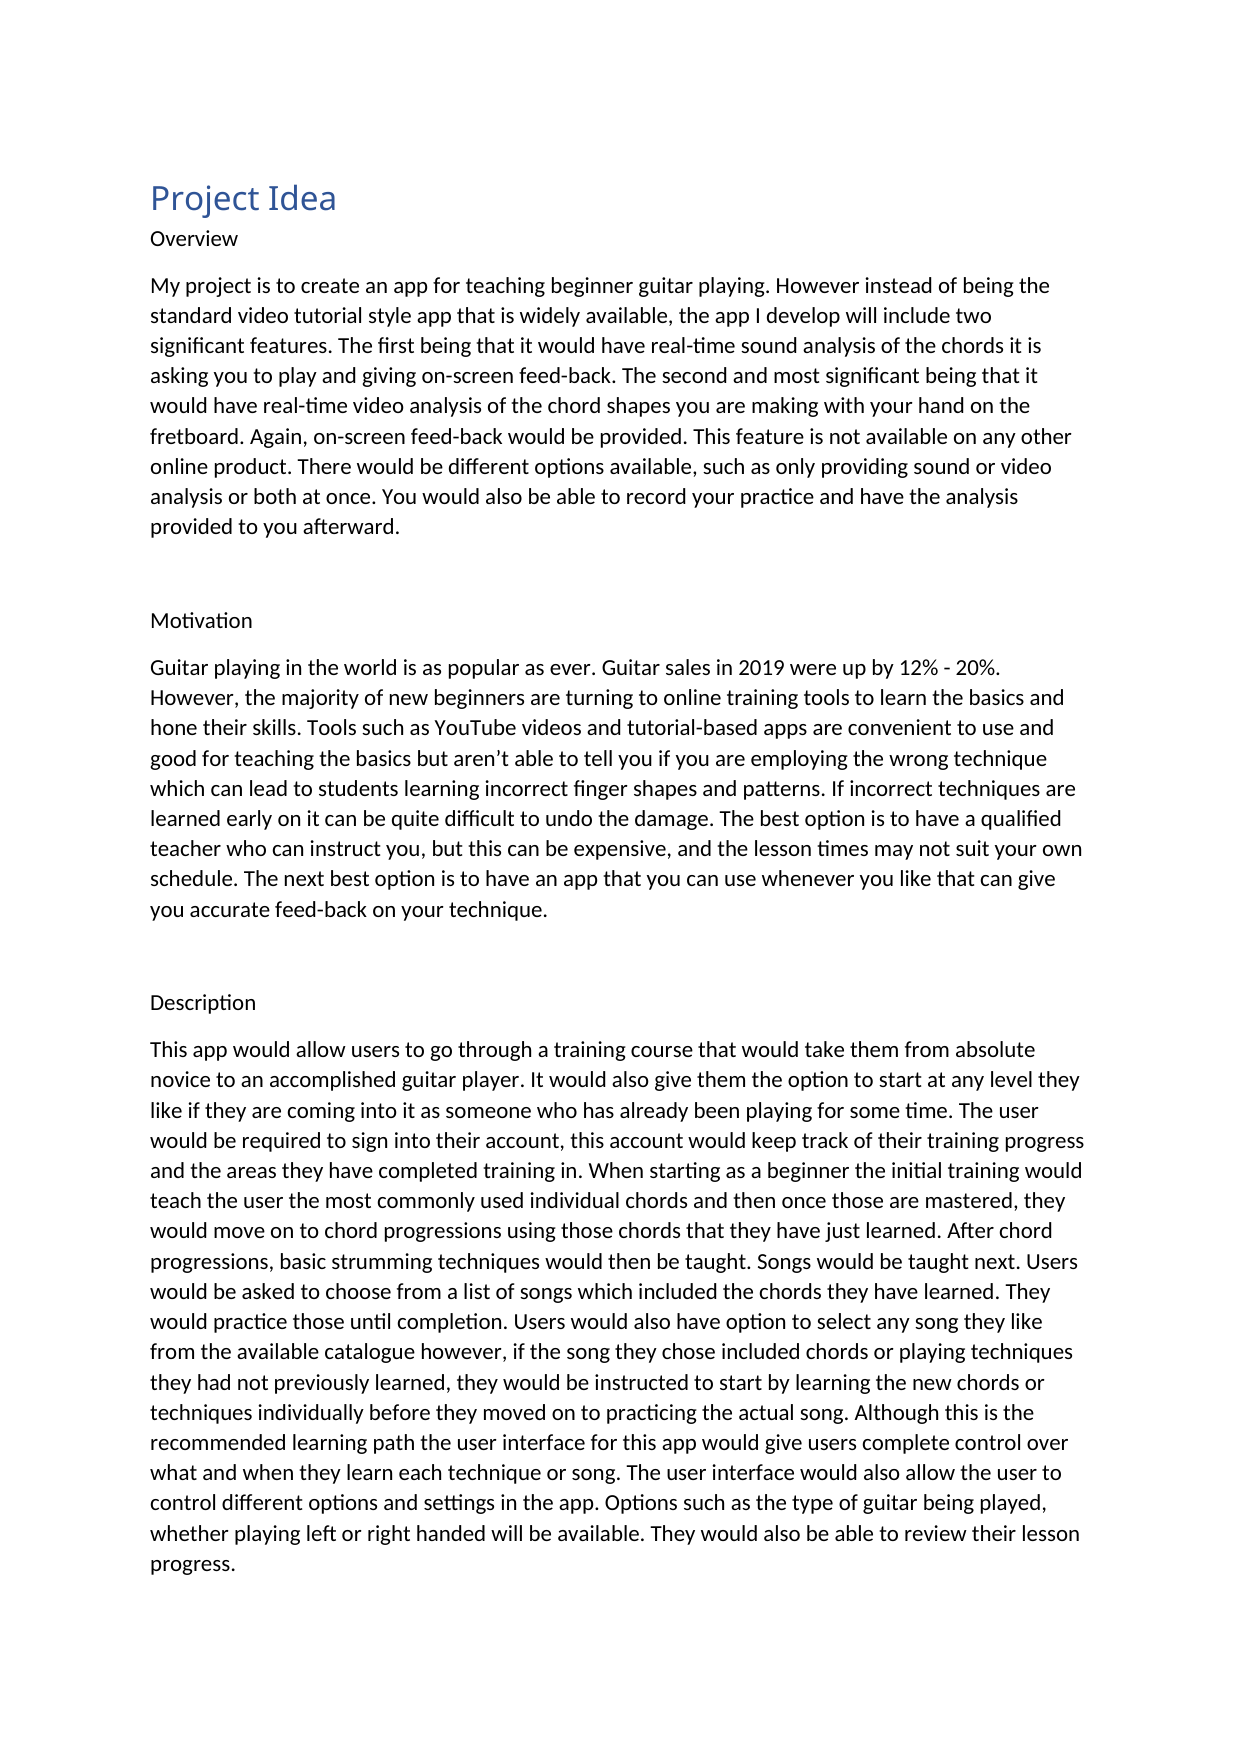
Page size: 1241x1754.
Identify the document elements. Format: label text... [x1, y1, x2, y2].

text Description [150, 988, 1090, 1017]
text Motivation [150, 606, 1090, 634]
text Guitar playing in the world is as popular as ever. Guitar sales in 2019 were up by 12% - 20%. However, the majority of new beginners are turning to online training tools to learn the basics and hone their skills. Tools such as YouTube videos and tutorial-based apps are convenient to use and good for teaching the basics but aren’t able to tell you if you are employing the wrong technique which can lead to students learning incorrect finger shapes and patterns. If incorrect techniques are learned early on it can be quite difficult to undo the damage. The best option is to have a qualified teacher who can instruct you, but this can be expensive, and the lesson times may not suit your own schedule. The next best option is to have an app that you can use whenever you like that can give you accurate feed-back on your technique. [150, 653, 1090, 923]
subtitle Project Idea [150, 175, 1090, 220]
text Overview [150, 224, 1090, 252]
text This app would allow users to go through a training course that would take them from absolute novice to an accomplished guitar player. It would also give them the option to start at any level they like if they are coming into it as someone who has already been playing for some time. The user would be required to sign into their account, this account would keep track of their training progress and the areas they have completed training in. When starting as a beginner the initial training would teach the user the most commonly used individual chords and then once those are mastered, they would move on to chord progressions using those chords that they have just learned. After chord progressions, basic strumming techniques would then be taught. Songs would be taught next. Users would be asked to choose from a list of songs which included the chords they have learned. They would practice those until completion. Users would also have option to select any song they like from the available catalogue however, if the song they chose included chords or playing techniques they had not previously learned, they would be instructed to start by learning the new chords or techniques individually before they moved on to practicing the actual song. Although this is the recommended learning path the user interface for this app would give users complete control over what and when they learn each technique or song. The user interface would also allow the user to control different options and settings in the app. Options such as the type of guitar being played, whether playing left or right handed will be available. They would also be able to review their lesson progress. [150, 1035, 1090, 1577]
text My project is to create an app for teaching beginner guitar playing. However instead of being the standard video tutorial style app that is widely available, the app I develop will include two significant features. The first being that it would have real-time sound analysis of the chords it is asking you to play and giving on-screen feed-back. The second and most significant being that it would have real-time video analysis of the chord shapes you are making with your hand on the fretboard. Again, on-screen feed-back would be provided. This feature is not available on any other online product. There would be different options available, such as only providing sound or video analysis or both at once. You would also be able to record your practice and have the analysis provided to you afterward. [150, 271, 1090, 541]
